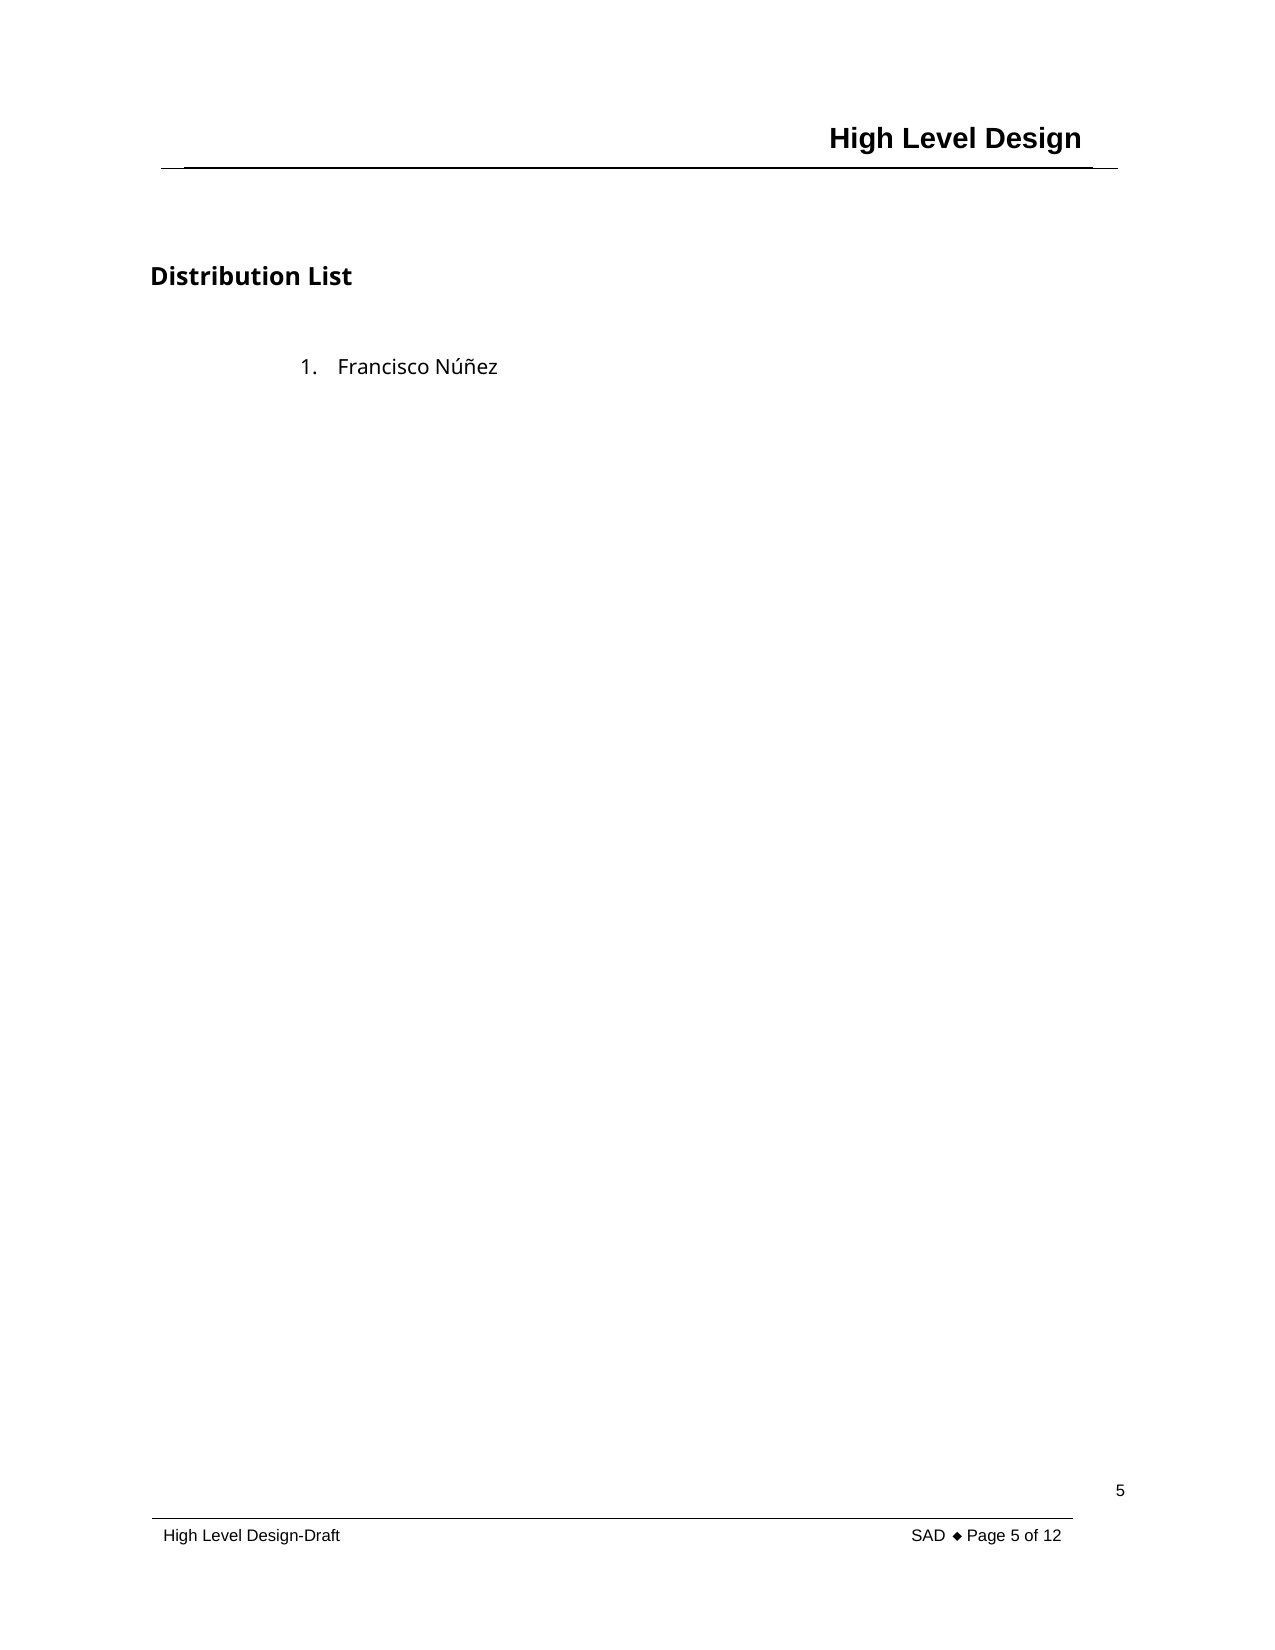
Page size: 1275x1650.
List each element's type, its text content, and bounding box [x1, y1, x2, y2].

subtitle Distribution List [150, 259, 1125, 293]
list Francisco Núñez [300, 352, 1125, 381]
